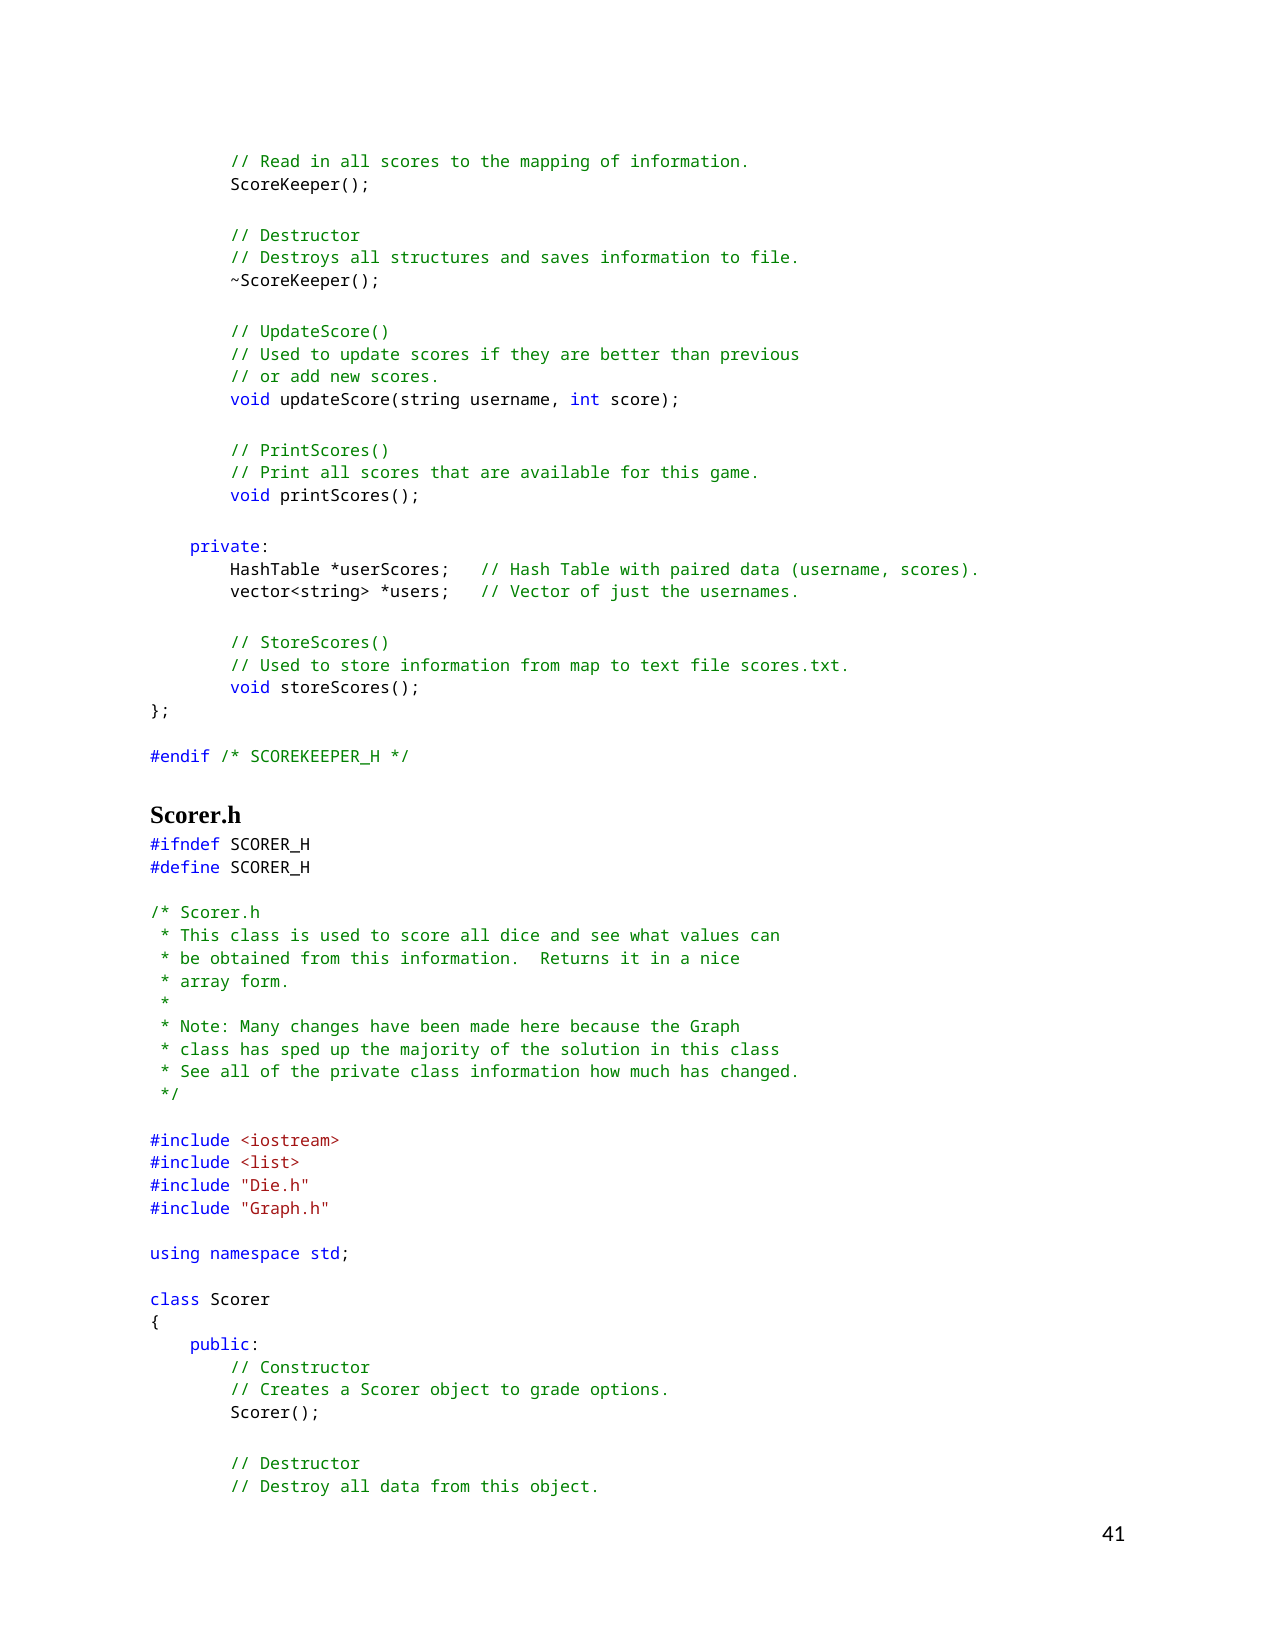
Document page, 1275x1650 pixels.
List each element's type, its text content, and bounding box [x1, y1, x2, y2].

text // Read in all scores to the mapping of information. [150, 150, 1125, 173]
text // Used to store information from map to text file scores.txt. [150, 653, 1125, 676]
text #include "Die.h" [150, 1174, 1125, 1196]
text // Destructor [150, 223, 1125, 246]
text ~ScoreKeeper(); [150, 269, 1125, 292]
text * [150, 992, 1125, 1015]
text void storeScores(); [150, 676, 1125, 699]
text #define SCORER_H [150, 856, 1125, 878]
text * Note: Many changes have been made here because the Graph [150, 1015, 1125, 1037]
text Scorer.h [150, 800, 1125, 829]
text void printScores(); [150, 484, 1125, 507]
text /* Scorer.h [150, 901, 1125, 924]
text // Creates a Scorer object to grade options. [150, 1378, 1125, 1401]
text vector<string> *users; // Vector of just the usernames. [150, 580, 1125, 603]
text #include "Graph.h" [150, 1196, 1125, 1219]
text Scorer(); [150, 1401, 1125, 1423]
text #include <iostream> [150, 1128, 1125, 1151]
text HashTable *userScores; // Hash Table with paired data (username, scores). [150, 557, 1125, 580]
text */ [150, 1083, 1125, 1106]
text * be obtained from this information. Returns it in a nice [150, 947, 1125, 969]
text // Destroy all data from this object. [150, 1474, 1125, 1497]
text // StoreScores() [150, 631, 1125, 653]
text * class has sped up the majority of the solution in this class [150, 1037, 1125, 1060]
text // UpdateScore() [150, 319, 1125, 342]
text // Destructor [150, 1451, 1125, 1474]
text { [150, 1310, 1125, 1333]
text class Scorer [150, 1287, 1125, 1310]
text // or add new scores. [150, 365, 1125, 388]
text * See all of the private class information how much has changed. [150, 1060, 1125, 1083]
text }; [150, 699, 1125, 722]
text // Used to update scores if they are better than previous [150, 342, 1125, 365]
text private: [150, 534, 1125, 557]
text // Print all scores that are available for this game. [150, 461, 1125, 484]
text ScoreKeeper(); [150, 173, 1125, 195]
text using namespace std; [150, 1242, 1125, 1264]
text * array form. [150, 969, 1125, 992]
text void updateScore(string username, int score); [150, 388, 1125, 410]
text // PrintScores() [150, 438, 1125, 461]
text // Destroys all structures and saves information to file. [150, 246, 1125, 269]
text public: [150, 1333, 1125, 1355]
text #include <list> [150, 1151, 1125, 1174]
text // Constructor [150, 1355, 1125, 1378]
text * This class is used to score all dice and see what values can [150, 924, 1125, 947]
text #endif /* SCOREKEEPER_H */ [150, 744, 1125, 767]
text #ifndef SCORER_H [150, 833, 1125, 856]
